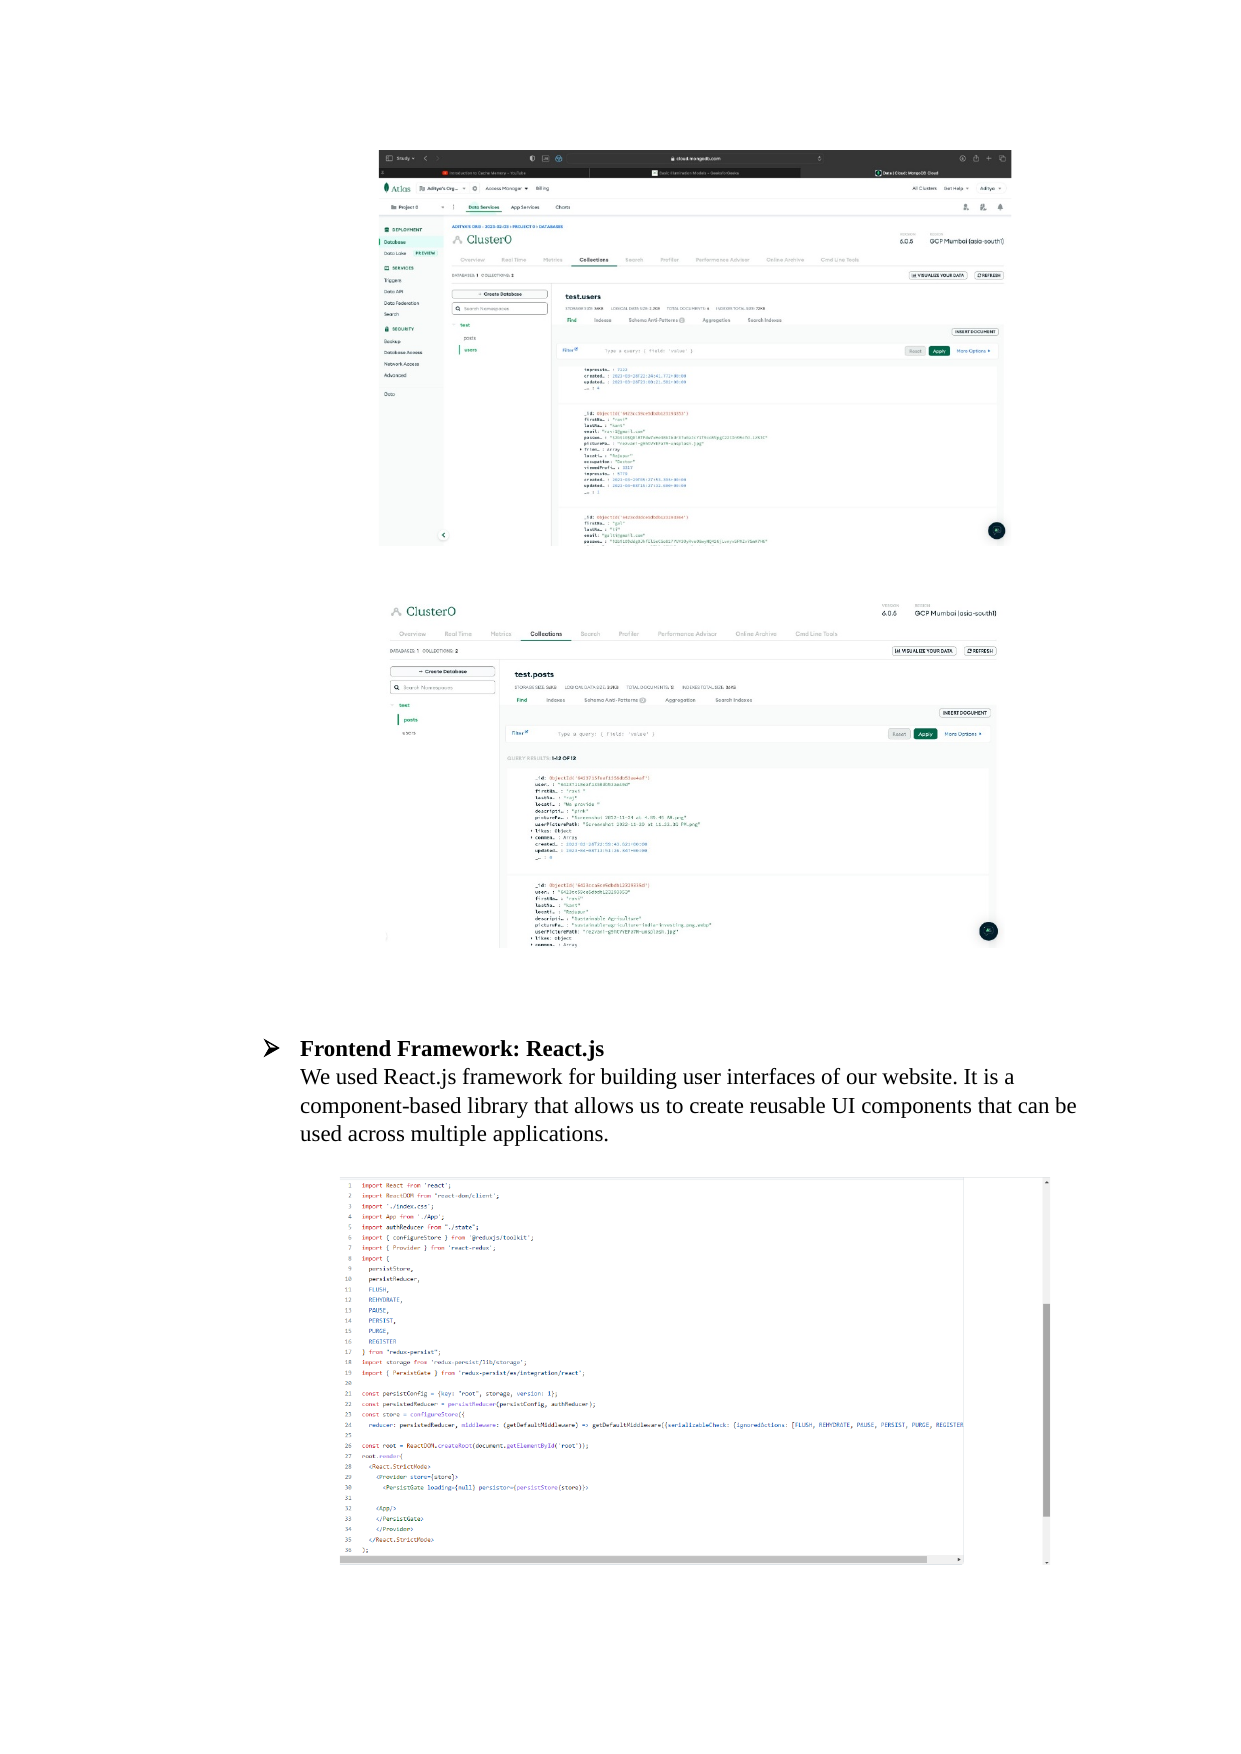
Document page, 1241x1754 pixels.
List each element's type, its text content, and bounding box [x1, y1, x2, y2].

list We used React.js framework for building user interfaces of our website. It is a component-based library that allows us to create reusable UI components that can be used across multiple applications. [300, 1063, 1090, 1146]
picture [339, 1177, 1051, 1565]
list Frontend Framework: React.js [262, 1035, 1090, 1061]
picture [378, 150, 1012, 546]
picture [385, 604, 1005, 948]
